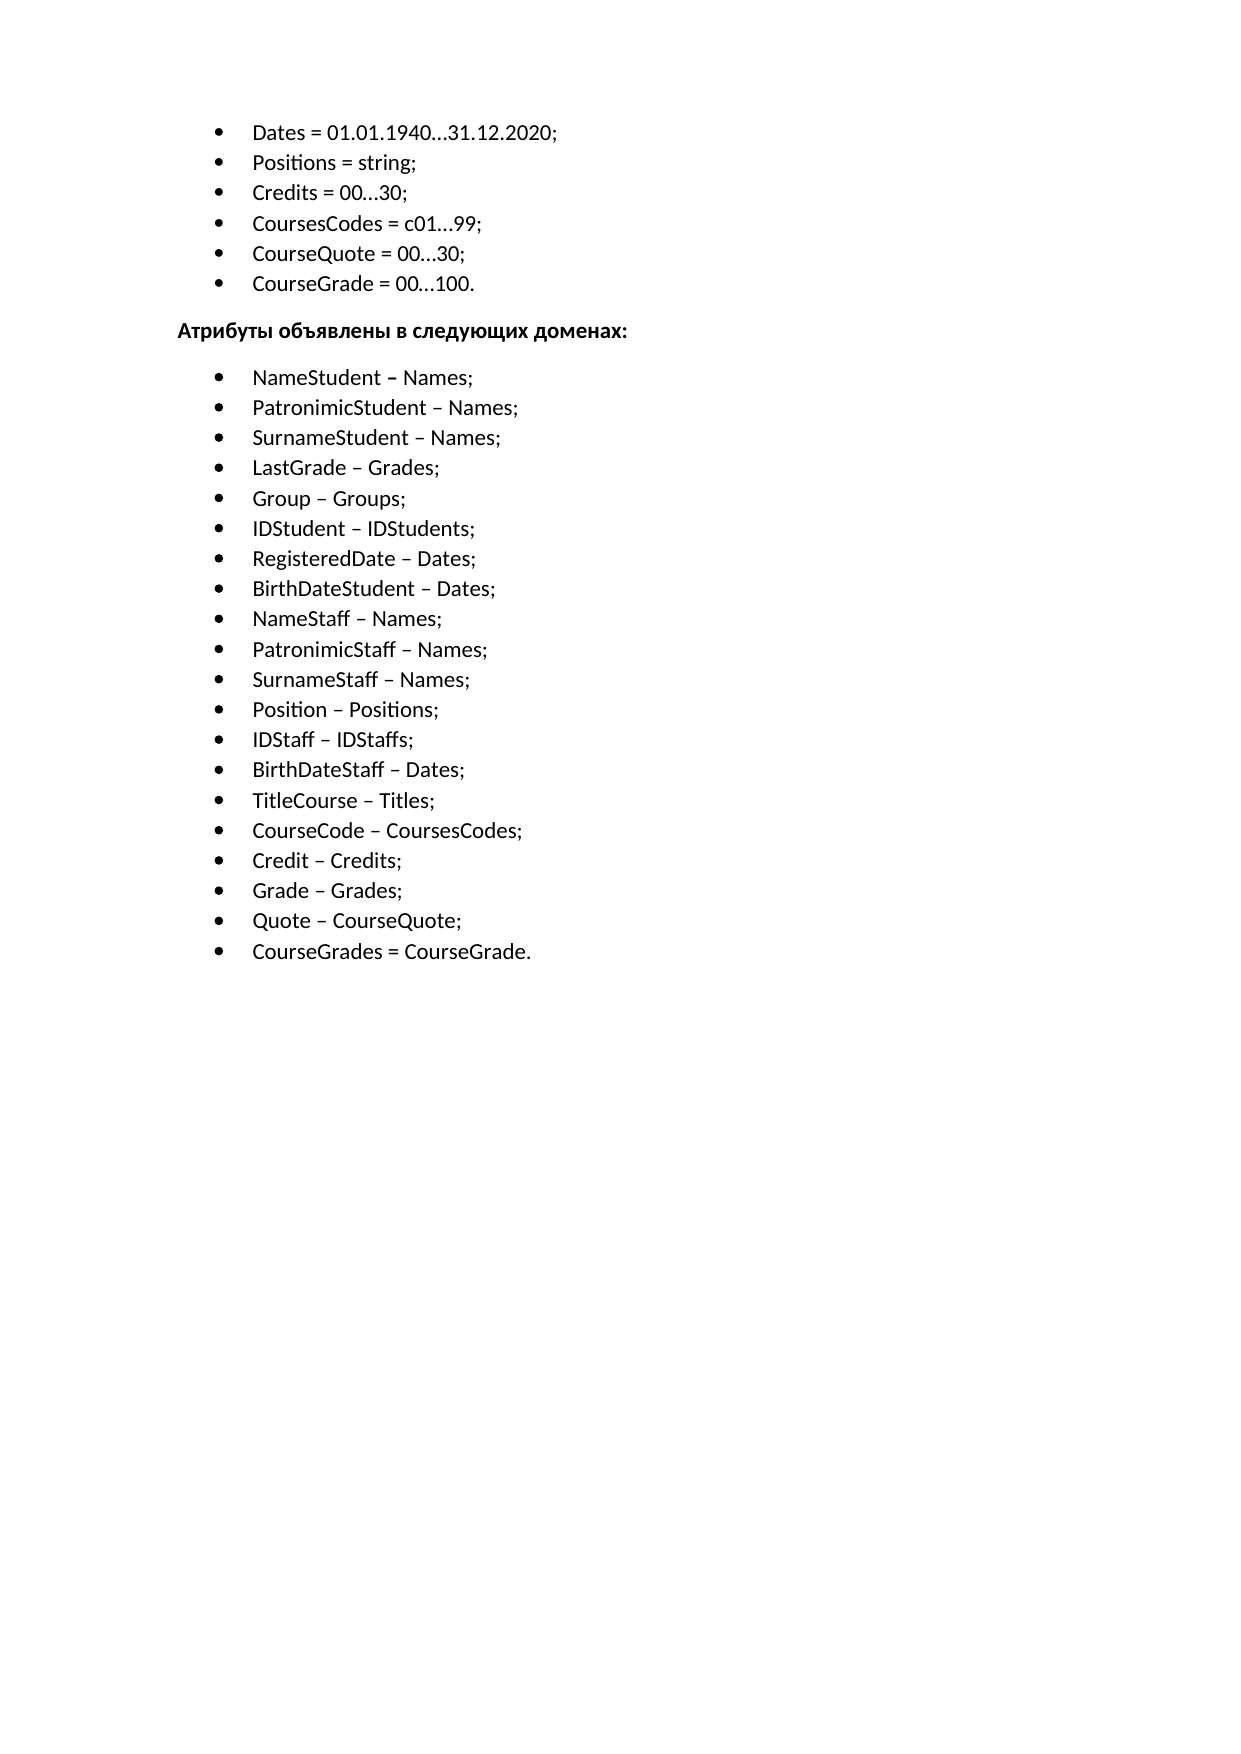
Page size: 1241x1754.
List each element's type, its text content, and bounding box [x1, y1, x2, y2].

list CourseCode – CoursesCodes; [215, 816, 1152, 844]
list PatronimicStaff – Names; [215, 635, 1152, 663]
list SurnameStaff – Names; [215, 665, 1152, 693]
list Credit – Credits; [215, 846, 1152, 874]
list Grade – Grades; [215, 876, 1152, 904]
list NameStudent – Names; [215, 363, 1152, 391]
list PatronimicStudent – Names; [215, 393, 1152, 421]
list CoursesCodes = c01…99; [215, 209, 1152, 237]
list BirthDateStaff – Dates; [215, 756, 1152, 784]
list Quote – CourseQuote; [215, 907, 1152, 935]
list CourseGrades = CourseGrade. [215, 937, 1152, 965]
list Dates = 01.01.1940…31.12.2020; [215, 118, 1152, 146]
list Position – Positions; [215, 695, 1152, 723]
list IDStaff – IDStaffs; [215, 725, 1152, 753]
list CourseQuote = 00…30; [215, 239, 1152, 267]
list Credits = 00…30; [215, 178, 1152, 207]
list Group – Groups; [215, 484, 1152, 512]
list NameStaff – Names; [215, 604, 1152, 633]
list RegisteredDate – Dates; [215, 544, 1152, 572]
list CourseGrade = 00…100. [215, 269, 1152, 297]
text Атрибуты объявлены в следующих доменах: [177, 316, 1152, 344]
list BirthDateStudent – Dates; [215, 574, 1152, 602]
list SurnameStudent – Names; [215, 423, 1152, 451]
list Positions = string; [215, 148, 1152, 176]
list LastGrade – Grades; [215, 453, 1152, 482]
list TitleCourse – Titles; [215, 786, 1152, 814]
list IDStudent – IDStudents; [215, 514, 1152, 542]
